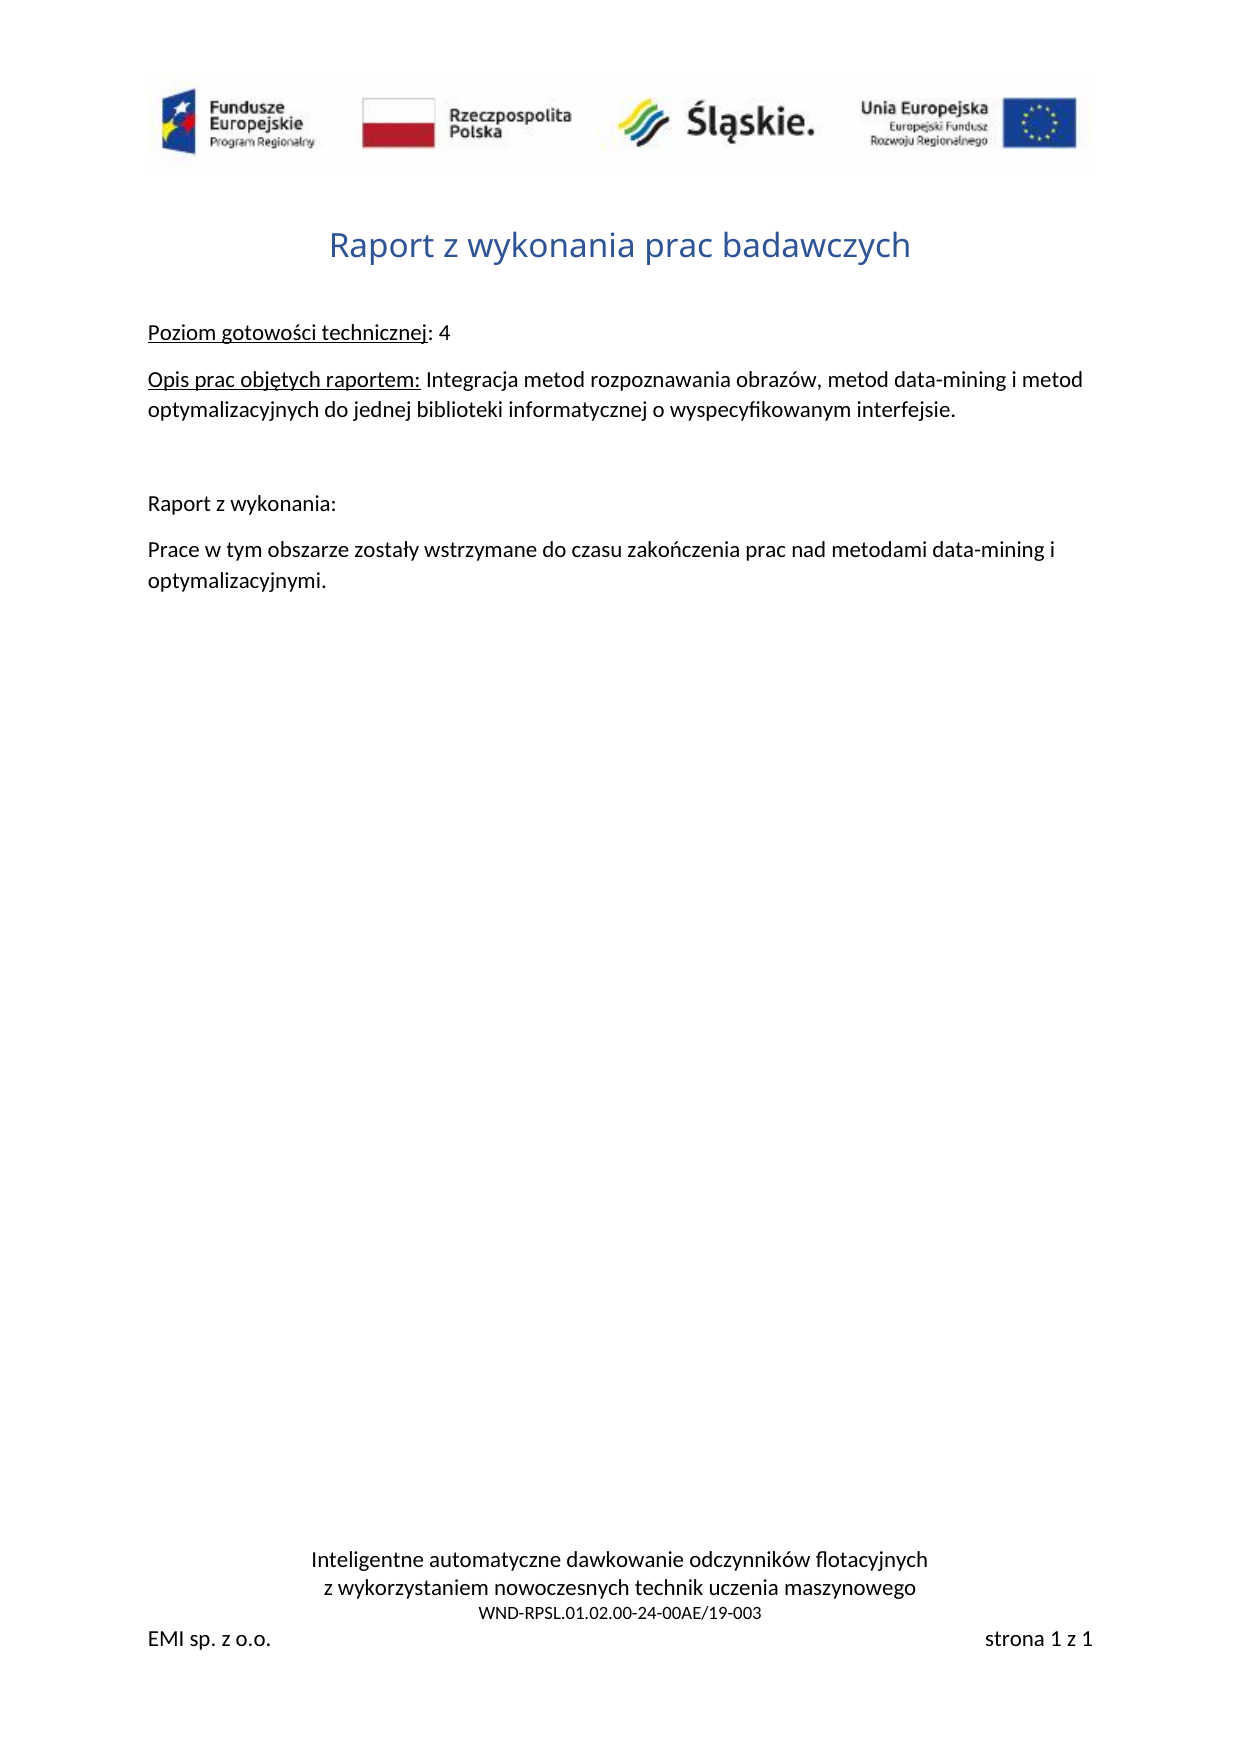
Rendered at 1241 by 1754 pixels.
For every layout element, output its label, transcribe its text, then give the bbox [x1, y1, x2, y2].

subtitle Raport z wykonania prac badawczych [148, 222, 1093, 267]
text Opis prac objętych raportem: Integracja metod rozpoznawania obrazów, metod data-mining i metod optymalizacyjnych do jednej biblioteki informatycznej o wyspecyfikowanym interfejsie. [148, 365, 1093, 423]
picture [147, 73, 1092, 169]
text Prace w tym obszarze zostały wstrzymane do czasu zakończenia prac nad metodami data-mining i optymalizacyjnymi. [148, 536, 1093, 594]
text Raport z wykonania: [148, 489, 1093, 517]
text Poziom gotowości technicznej: 4 [148, 318, 1093, 346]
